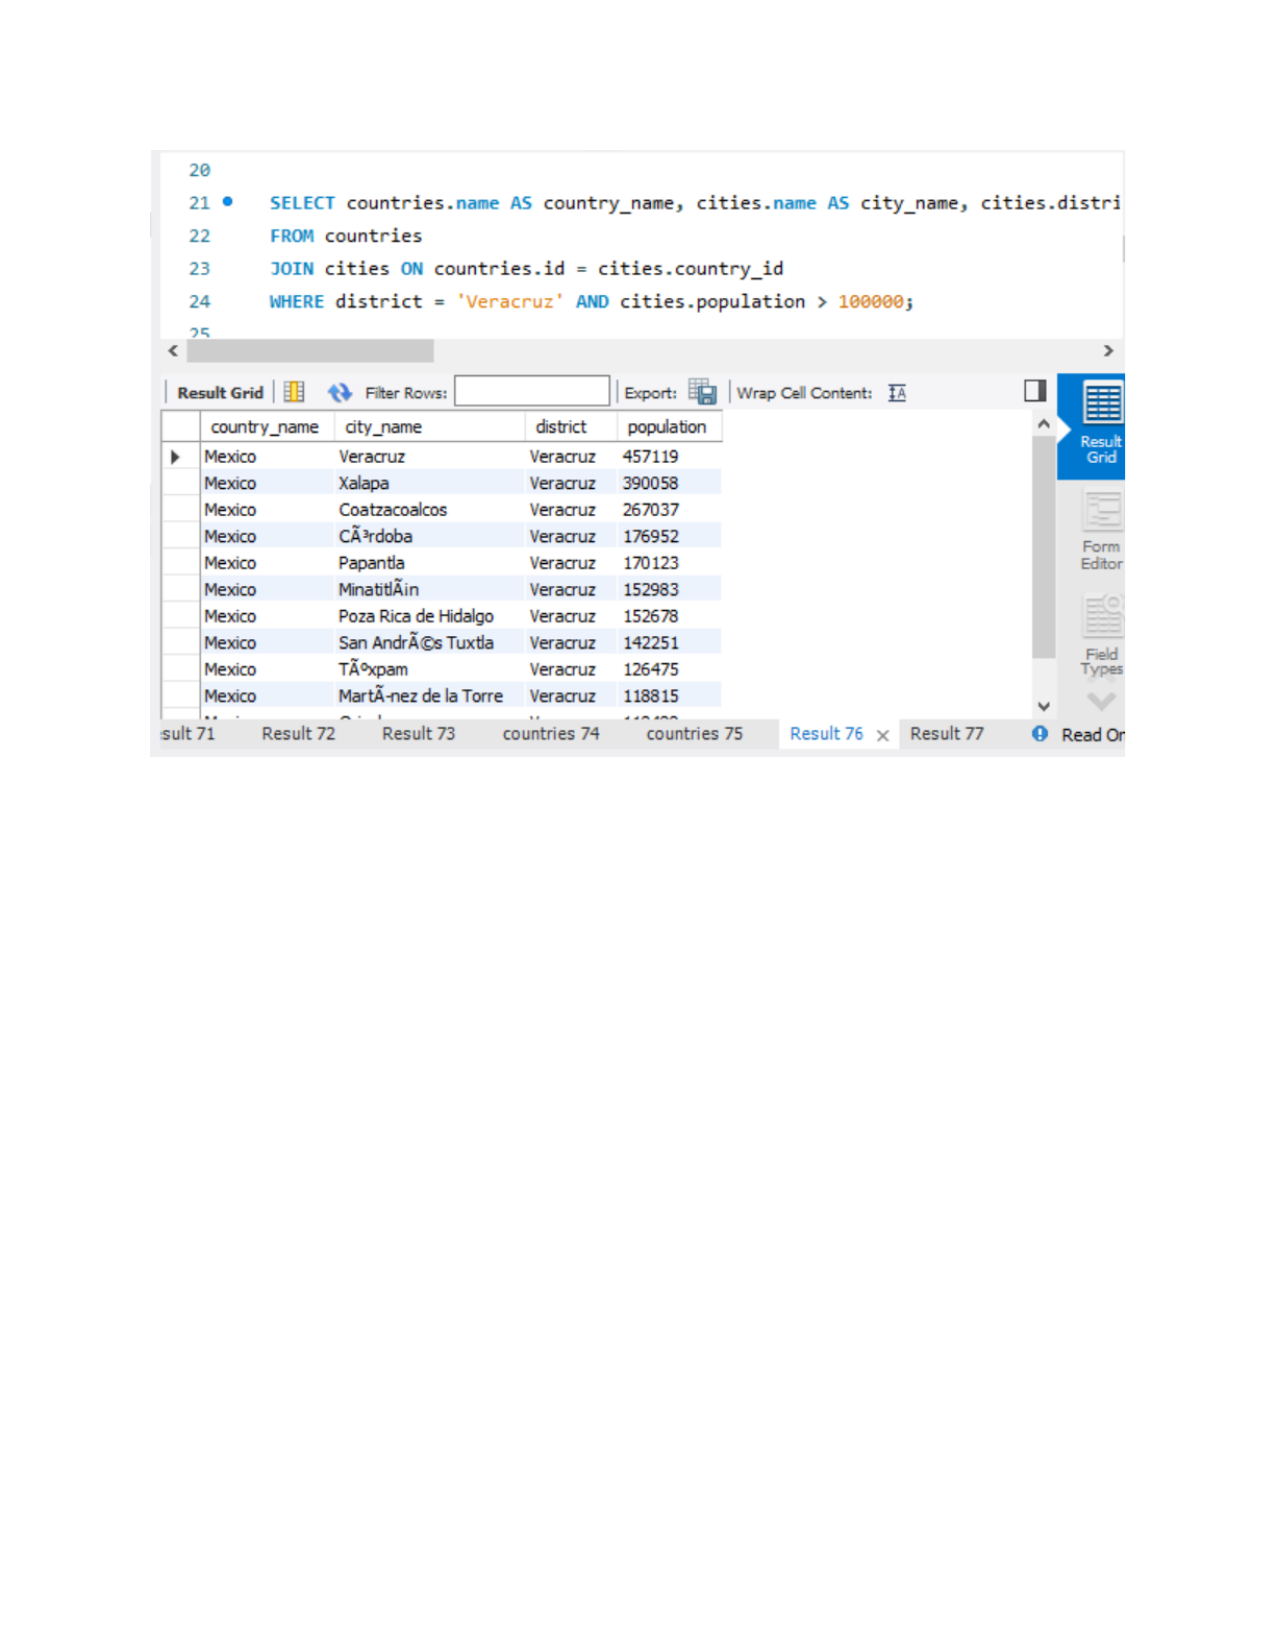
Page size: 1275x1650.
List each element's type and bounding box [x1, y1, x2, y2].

picture [150, 150, 1125, 757]
